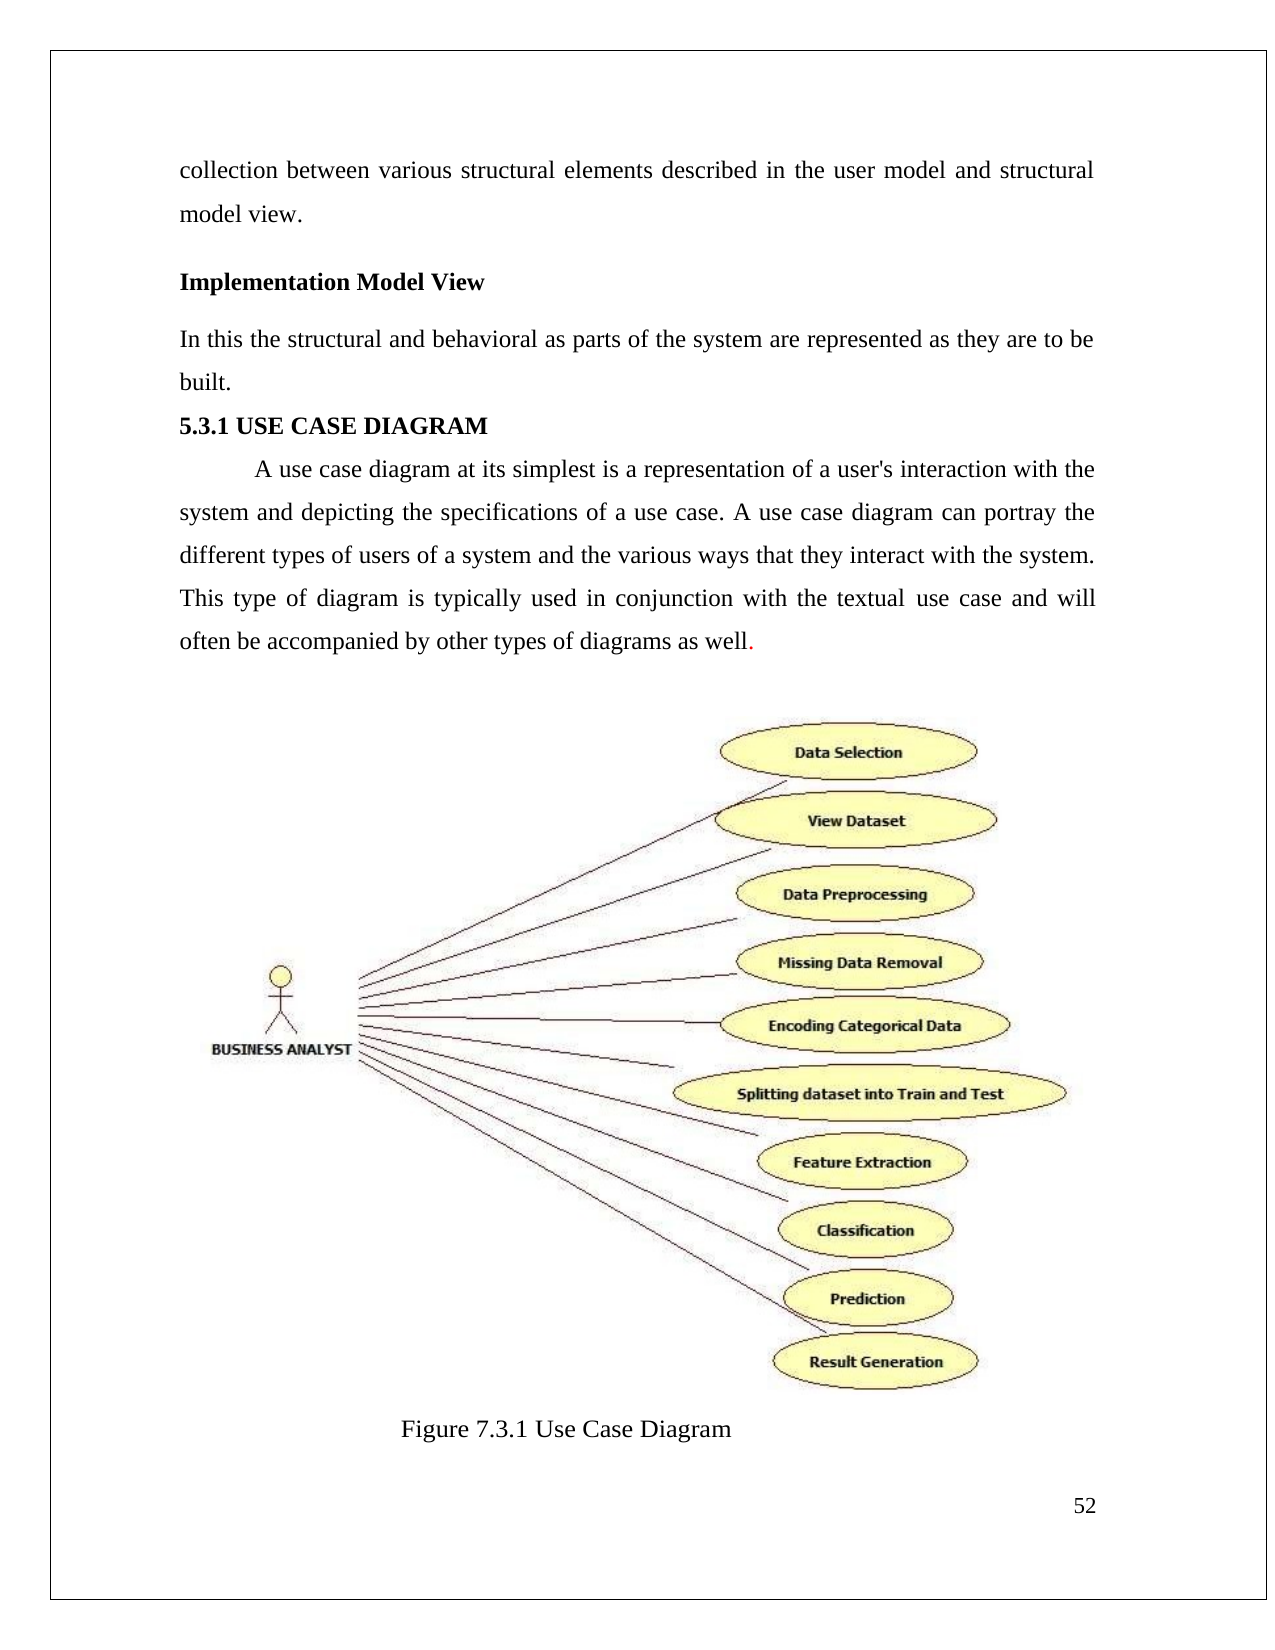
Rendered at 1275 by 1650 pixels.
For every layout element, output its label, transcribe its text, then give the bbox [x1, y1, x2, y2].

text In this the structural and behavioral as parts of the system are represented as they are to be built. [179, 324, 1096, 396]
text collection between various structural elements described in the user model and structural model view. [179, 156, 1096, 227]
subtitle Implementation Model View [179, 267, 1266, 296]
text Figure 7.3.1 Use Case Diagram [401, 732, 1266, 1443]
subtitle USE CASE DIAGRAM [179, 411, 1266, 440]
picture [200, 716, 1084, 1395]
text A use case diagram at its simplest is a representation of a user's interaction with the system and depicting the specifications of a use case. A use case diagram can portray the different types of users of a system and the various ways that they interact with the system. This type of diagram is typically used in conjunction with the textual use case and will often be accompanied by other types of diagrams as well. [179, 454, 1096, 655]
